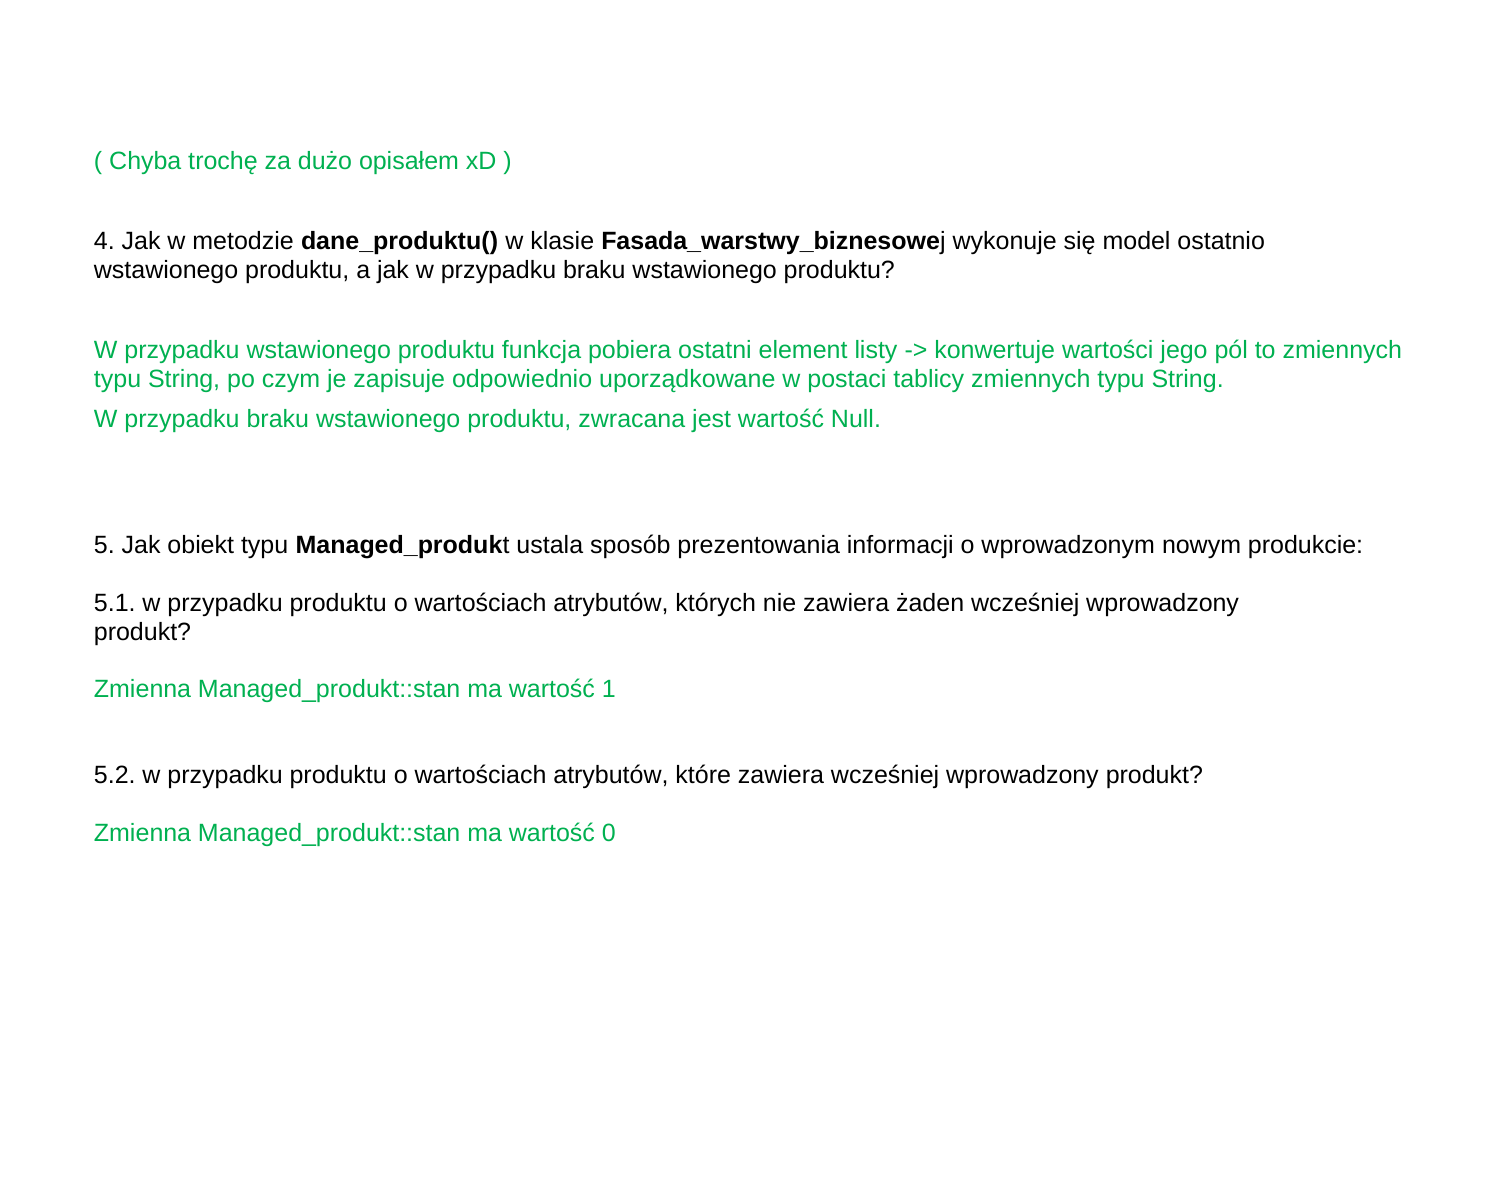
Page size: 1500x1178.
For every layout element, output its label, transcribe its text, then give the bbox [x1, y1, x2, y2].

text 5.2. w przypadku produktu o wartościach atrybutów, które zawiera wcześniej wprowadzony produkt? [94, 760, 1406, 789]
text produkt? [94, 616, 1406, 645]
text 4. Jak w metodzie dane_produktu() w klasie Fasada_warstwy_biznesowej wykonuje się model ostatnio wstawionego produktu, a jak w przypadku braku wstawionego produktu? [94, 226, 1406, 283]
text Zmienna Managed_produkt::stan ma wartość 1 [94, 674, 1406, 703]
text W przypadku wstawionego produktu funkcja pobiera ostatni element listy -> konwertuje wartości jego pól to zmiennych typu String, po czym je zapisuje odpowiednio uporządkowane w postaci tablicy zmiennych typu String. [94, 335, 1406, 392]
text 5. Jak obiekt typu Managed_produkt ustala sposób prezentowania informacji o wprowadzonym nowym produkcie: [94, 530, 1406, 559]
text 5.1. w przypadku produktu o wartościach atrybutów, których nie zawiera żaden wcześniej wprowadzony [94, 588, 1406, 616]
text ( Chyba trochę za dużo opisałem xD ) [94, 146, 1406, 174]
text Zmienna Managed_produkt::stan ma wartość 0 [94, 818, 1406, 846]
text W przypadku braku wstawionego produktu, zwracana jest wartość Null. [94, 404, 1406, 433]
